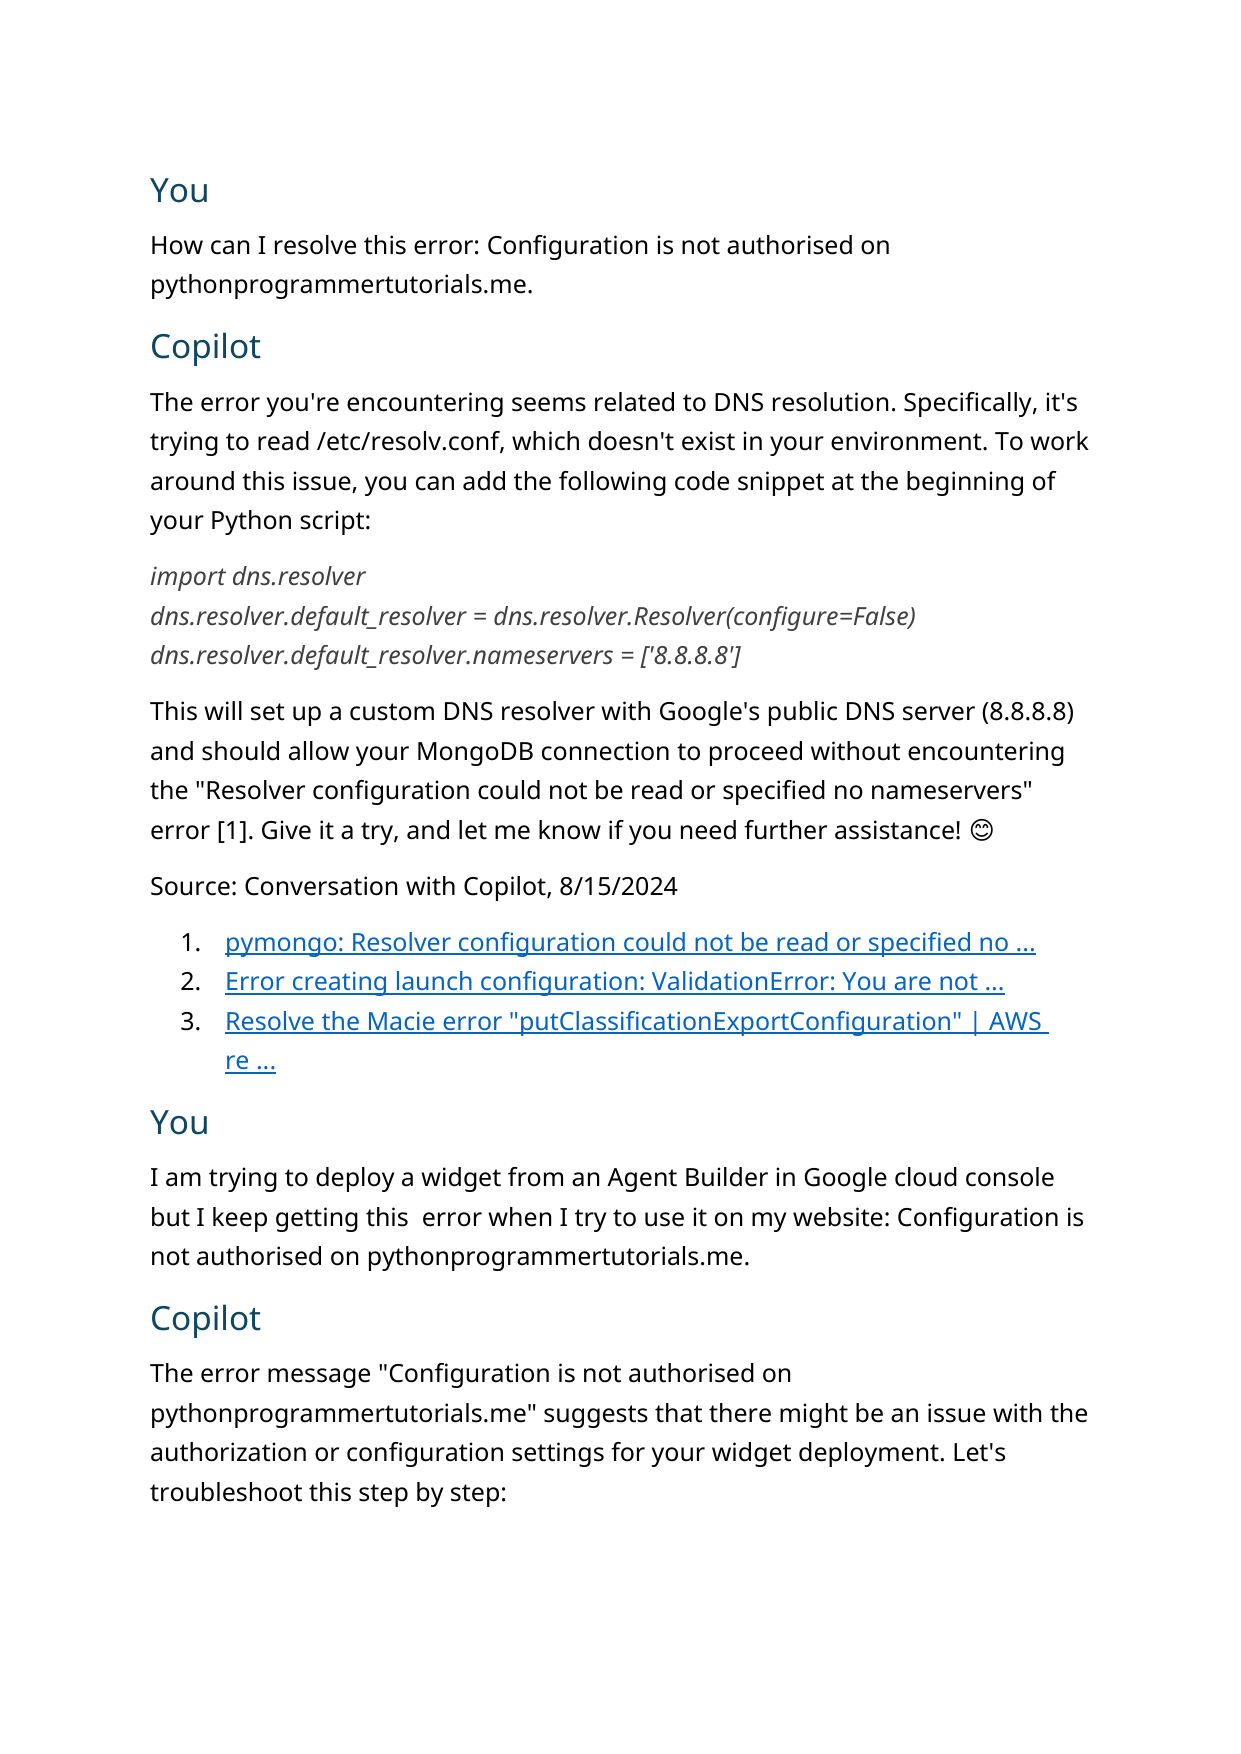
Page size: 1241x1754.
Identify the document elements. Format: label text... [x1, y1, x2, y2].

subtitle Copilot [150, 323, 1090, 369]
text dns.resolver.default_resolver = dns.resolver.Resolver(configure=False) [150, 598, 1090, 632]
list Error creating launch configuration: ValidationError: You are not ... [180, 964, 1090, 998]
subtitle Copilot [150, 1295, 1090, 1341]
subtitle You [150, 167, 1090, 212]
subtitle You [150, 1099, 1090, 1144]
text How can I resolve this error: Configuration is not authorised on pythonprogrammertutorials.me. [150, 228, 1090, 301]
text Source: Conversation with Copilot, 8/15/2024 [150, 868, 1090, 902]
text This will set up a custom DNS resolver with Google's public DNS server (8.8.8.8) and should allow your MongoDB connection to proceed without encountering the "Resolver configuration could not be read or specified no nameservers" error [1]. Give it a try, and let me know if you need further assistance! 😊 [150, 694, 1090, 846]
list Resolve the Macie error "putClassificationExportConfiguration" | AWS re ... [180, 1003, 1090, 1077]
text dns.resolver.default_resolver.nameservers = ['8.8.8.8'] [150, 638, 1090, 672]
text I am trying to deploy a widget from an Agent Builder in Google cloud console but I keep getting this error when I try to use it on my website: Configuration is not authorised on pythonprogrammertutorials.me. [150, 1160, 1090, 1273]
text import dns.resolver [150, 559, 1090, 593]
text The error you're encountering seems related to DNS resolution. Specifically, it's trying to read /etc/resolv.conf, which doesn't exist in your environment. To work around this issue, you can add the following code snippet at the beginning of your Python script: [150, 384, 1090, 537]
text The error message "Configuration is not authorised on pythonprogrammertutorials.me" suggests that there might be an issue with the authorization or configuration settings for your widget deployment. Let's troubleshoot this step by step: [150, 1356, 1090, 1509]
list pymongo: Resolver configuration could not be read or specified no ... [180, 924, 1090, 959]
